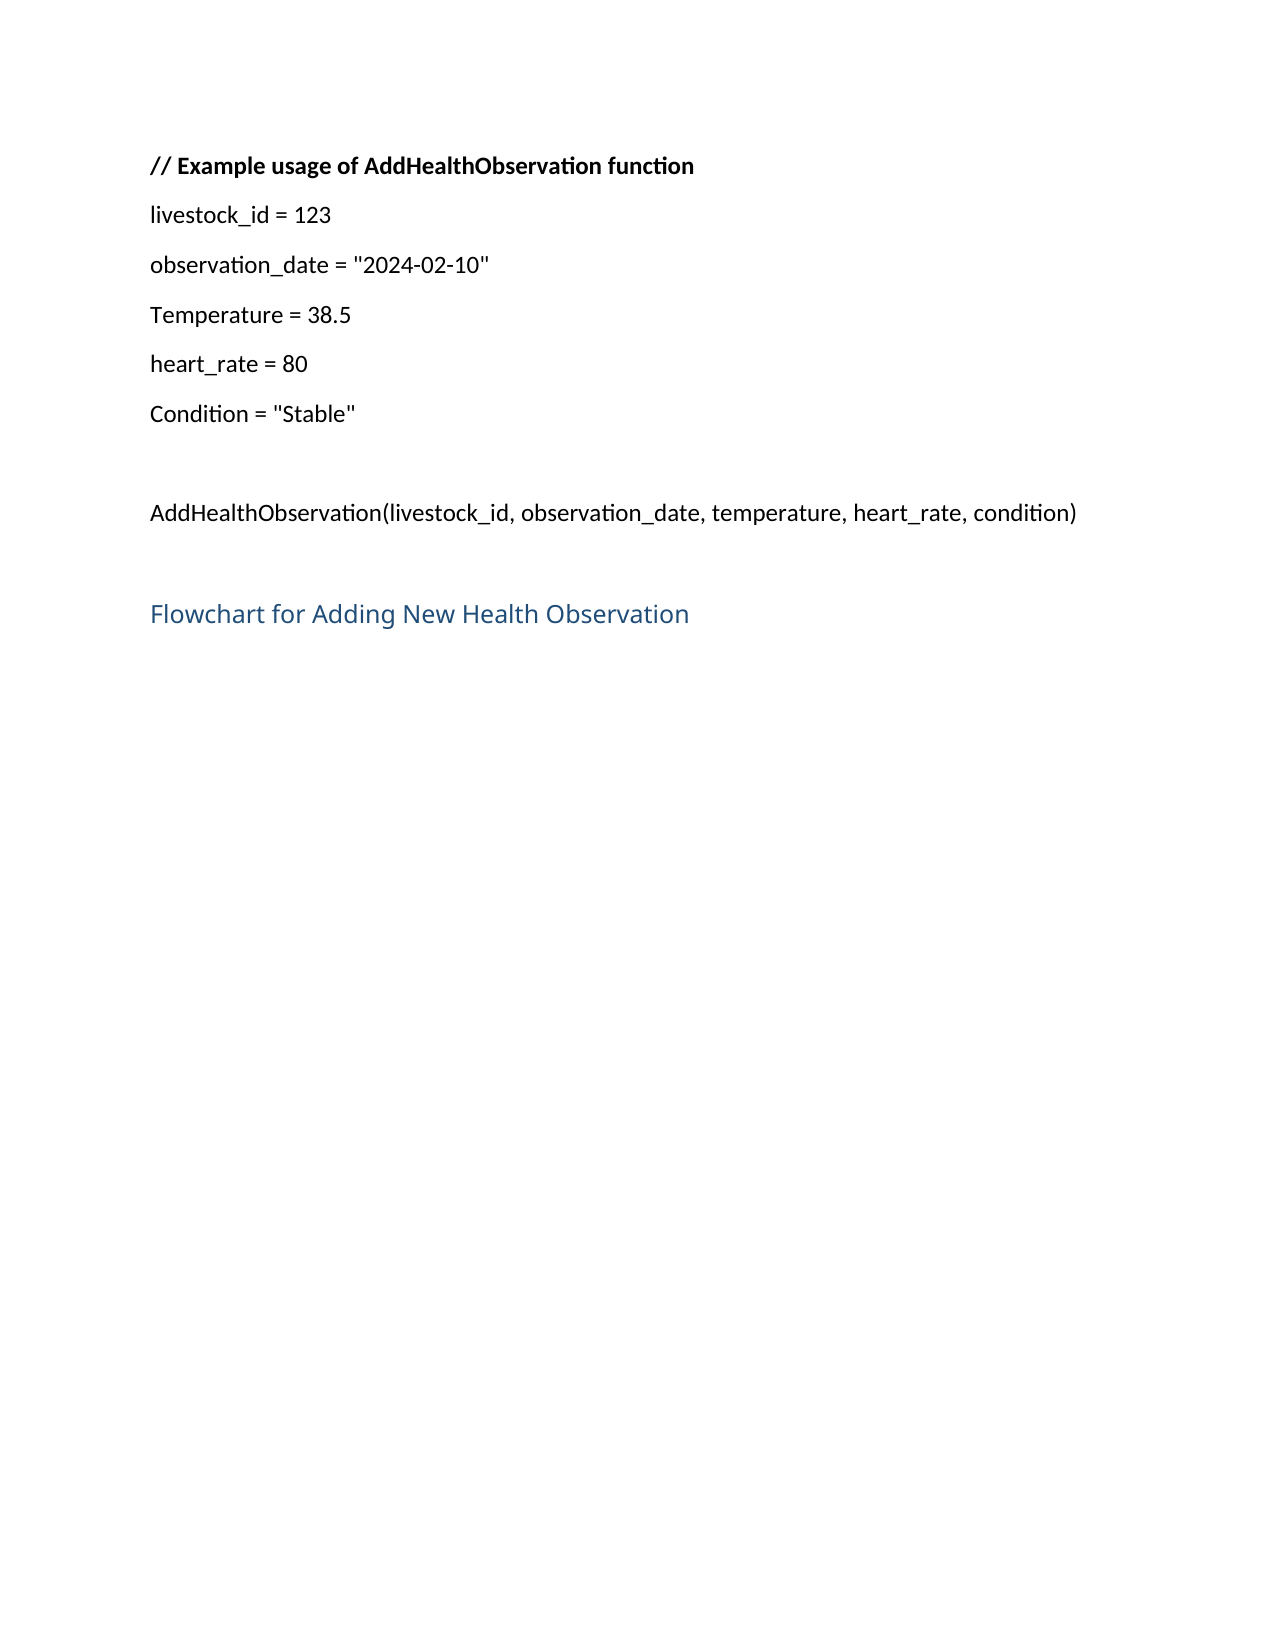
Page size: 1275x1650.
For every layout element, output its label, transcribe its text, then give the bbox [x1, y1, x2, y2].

text // Example usage of AddHealthObservation function [150, 150, 1125, 181]
text livestock_id = 123 [150, 199, 1125, 230]
text Temperature = 38.5 [150, 299, 1125, 329]
text AddHealthObservation(livestock_id, observation_date, temperature, heart_rate, condition) [150, 497, 1125, 528]
text Condition = "Stable" [150, 398, 1125, 428]
text observation_date = "2024-02-10" [150, 249, 1125, 280]
text heart_rate = 80 [150, 348, 1125, 379]
subtitle Flowchart for Adding New Health Observation [150, 596, 1125, 630]
